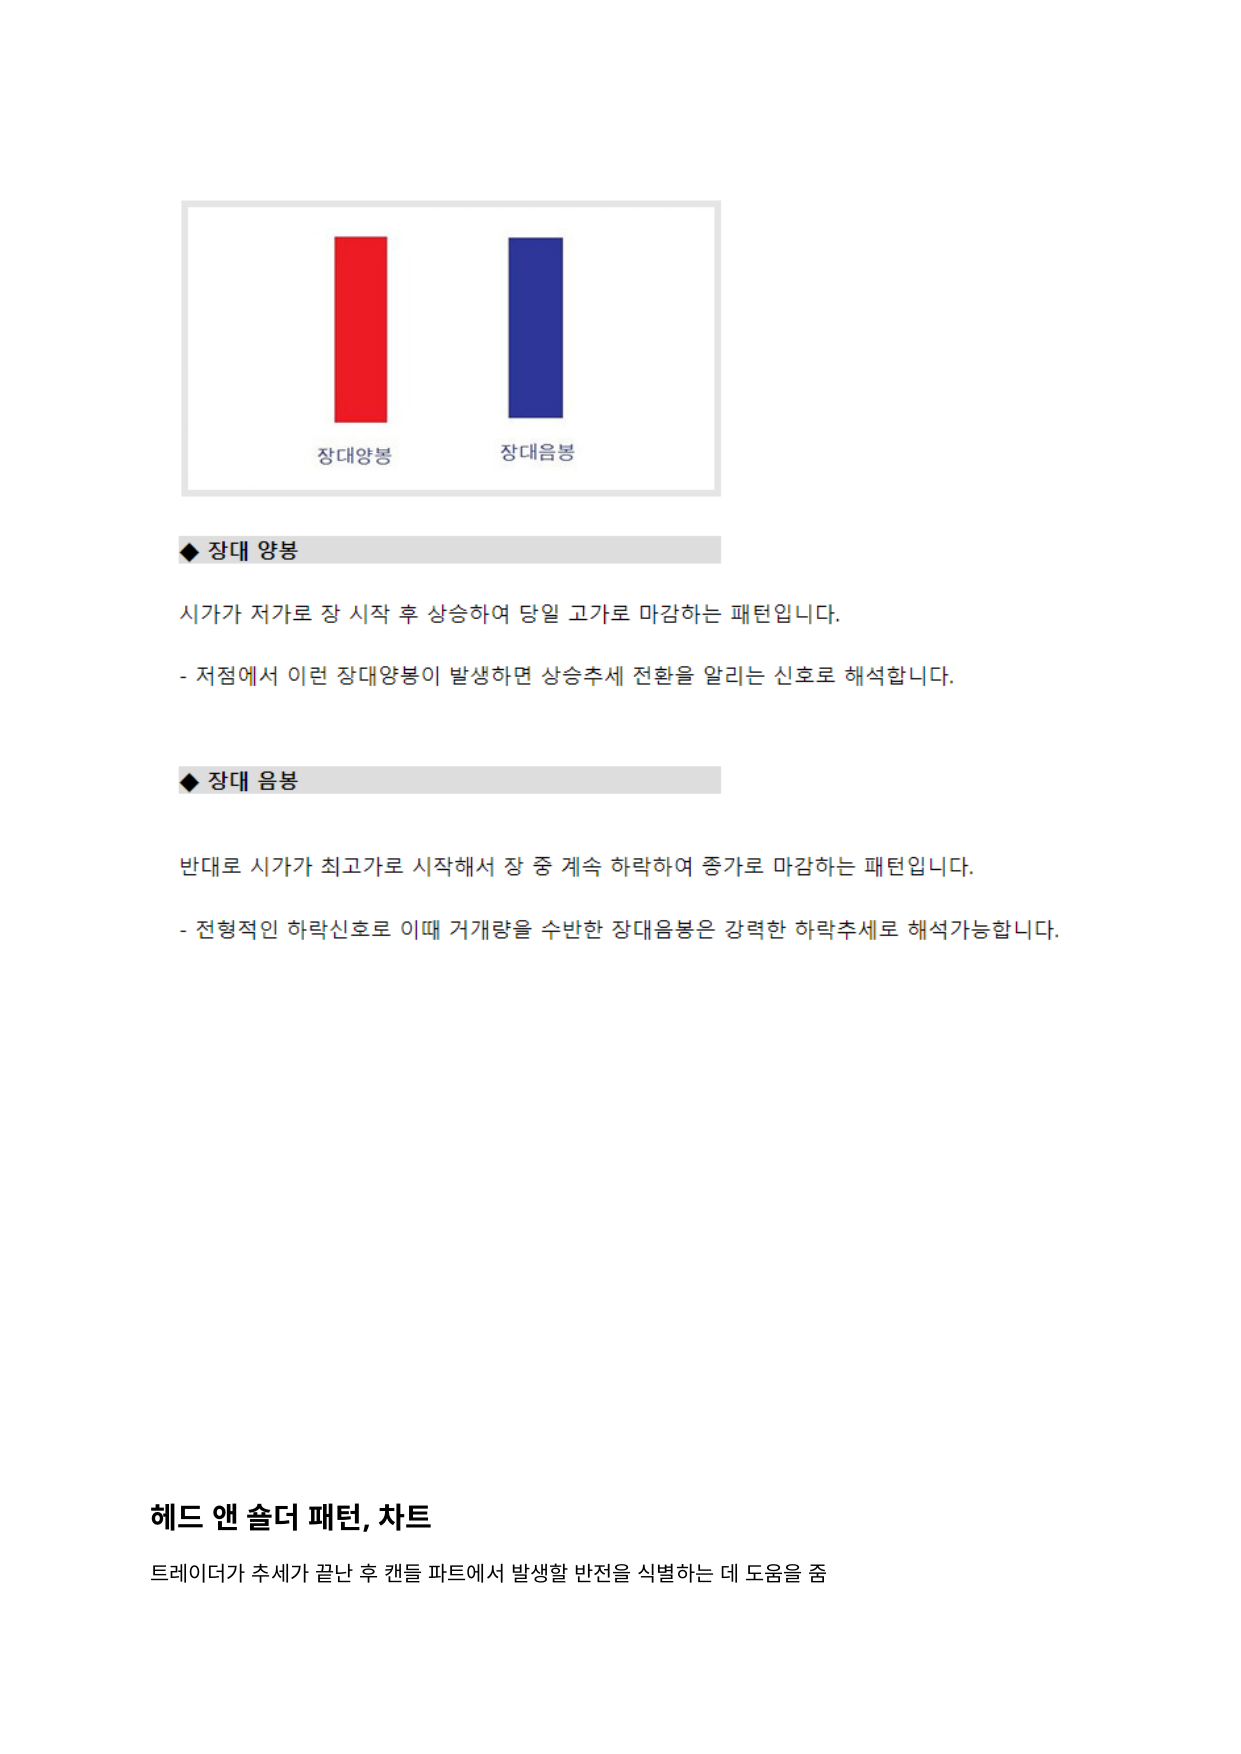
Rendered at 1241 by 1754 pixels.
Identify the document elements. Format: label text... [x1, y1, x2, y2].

text 헤드 앤 숄더 패턴, 차트 [150, 1495, 1090, 1537]
picture [150, 177, 1091, 965]
text 트레이더가 추세가 끝난 후 캔들 파트에서 발생할 반전을 식별하는 데 도움을 줌 [150, 1557, 1090, 1587]
